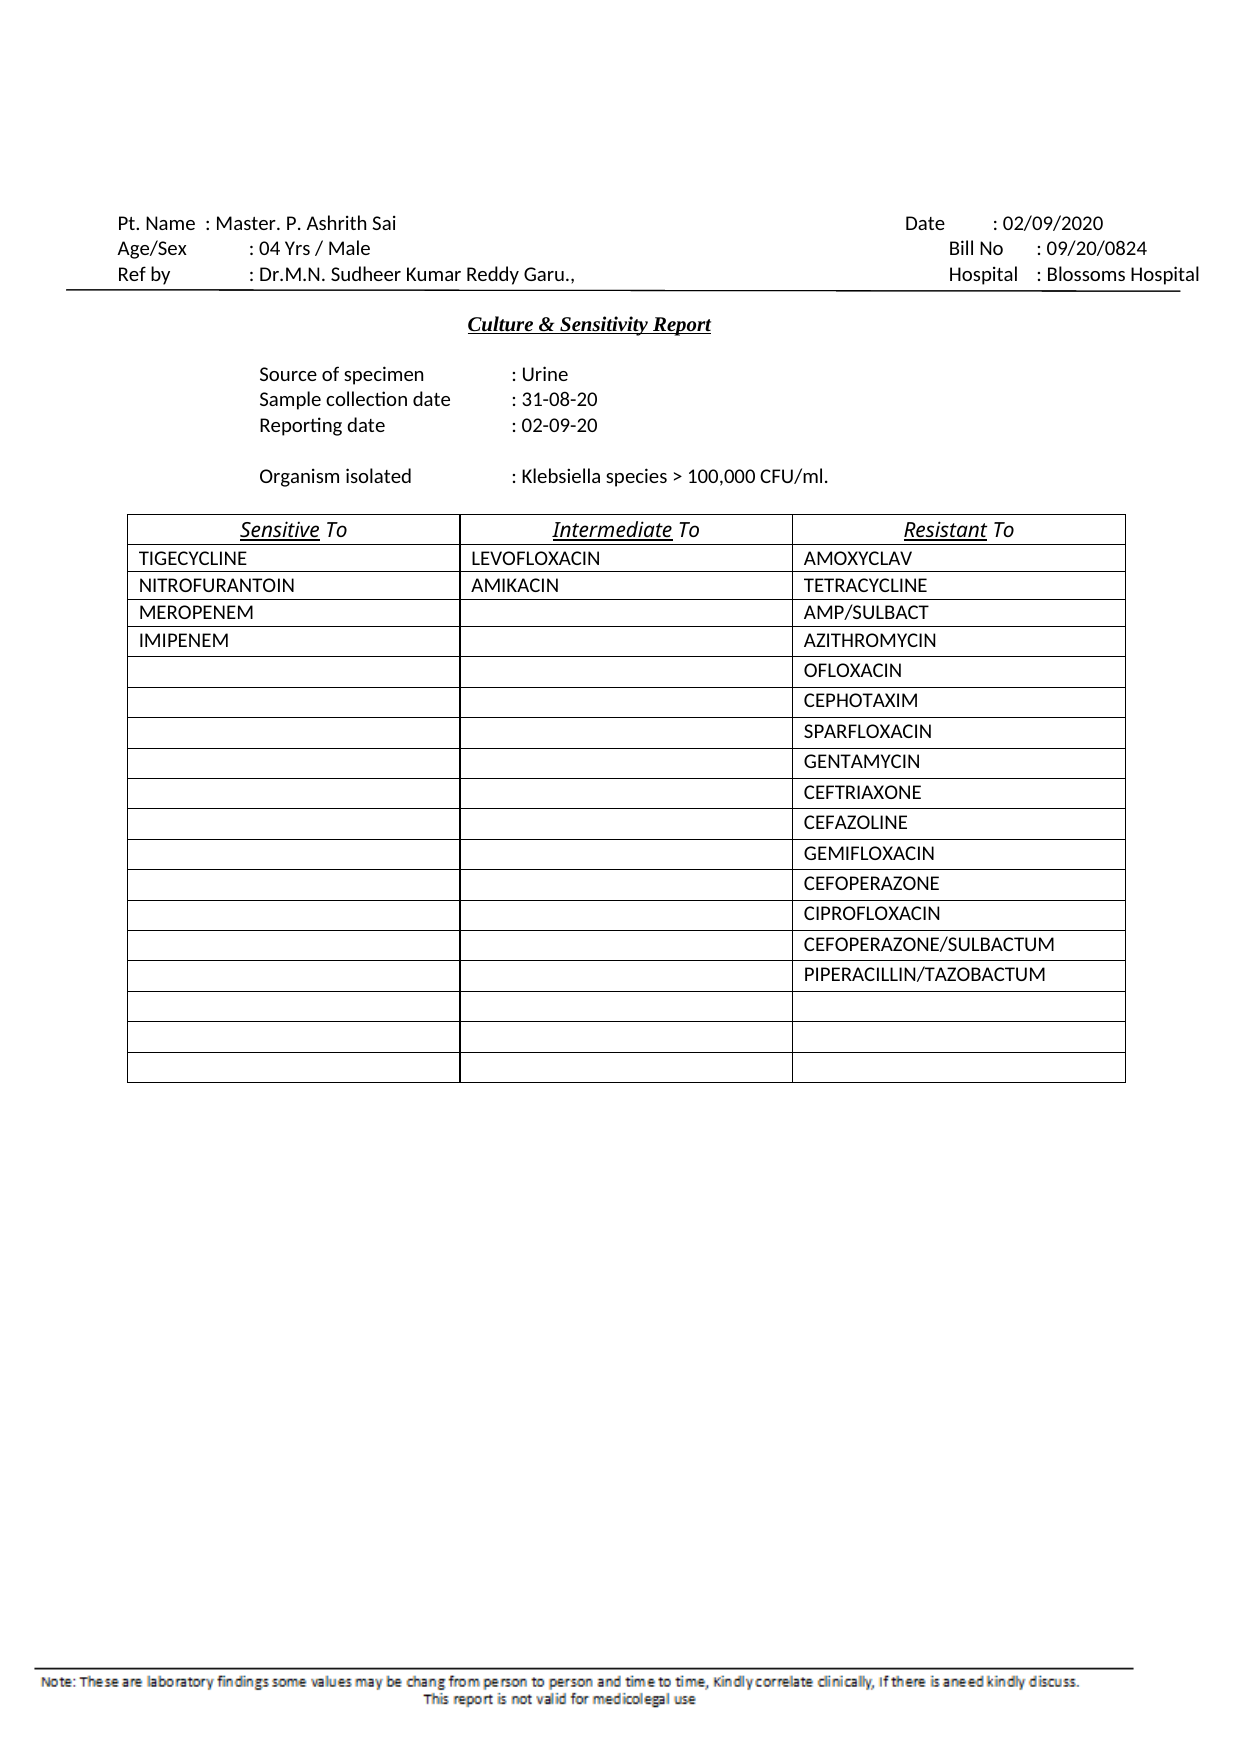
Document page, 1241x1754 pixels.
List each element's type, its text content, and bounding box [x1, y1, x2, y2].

table_cell [461, 901, 792, 930]
table_cell [461, 870, 792, 899]
table_cell AMP/SULBACT [793, 600, 1125, 626]
table_header Resistant To [793, 515, 1125, 544]
table_cell [461, 657, 792, 687]
table_cell CEFAZOLINE [793, 809, 1125, 839]
table_header Intermediate To [461, 515, 792, 544]
table_cell [793, 1022, 1125, 1052]
table_cell [128, 931, 459, 960]
text Pt. Name : Master. P. Ashrith Sai Date : 02/09/2020 [74, 210, 1210, 235]
table_cell [128, 840, 459, 869]
table_cell CEPHOTAXIM [793, 688, 1125, 717]
table_cell [128, 870, 459, 899]
text Source of specimen : Urine [259, 361, 1210, 387]
table_cell [461, 718, 792, 747]
text Ref by : Dr.M.N. Sudheer Kumar Reddy Garu., Hospital : Blossoms Hospital [74, 261, 1210, 286]
table_cell [461, 1022, 792, 1052]
table_cell CEFOPERAZONE [793, 870, 1125, 899]
table_cell [128, 992, 459, 1021]
table_cell OFLOXACIN [793, 657, 1125, 687]
text Organism isolated : Klebsiella species > 100,000 CFU/ml. [259, 463, 1210, 488]
table_cell [128, 1022, 459, 1052]
table_cell MEROPENEM [128, 600, 459, 626]
table_cell [128, 779, 459, 808]
table_cell [128, 1053, 459, 1082]
text Age/Sex : 04 Yrs / Male Bill No : 09/20/0824 [74, 235, 1210, 261]
text Reporting date : 02-09-20 [259, 412, 1210, 437]
table_cell [128, 961, 459, 991]
text Culture & Sensitivity Report [424, 312, 1210, 336]
table_cell [128, 749, 459, 778]
table_cell AMIKACIN [461, 572, 792, 598]
table_cell AMOXYCLAV [793, 545, 1125, 571]
table_cell [461, 992, 792, 1021]
table_cell GEMIFLOXACIN [793, 840, 1125, 869]
table_cell [461, 931, 792, 960]
table_cell [461, 1053, 792, 1082]
table_cell TETRACYCLINE [793, 572, 1125, 598]
picture [30, 1665, 1137, 1709]
table_cell [461, 840, 792, 869]
text Sample collection date : 31-08-20 [259, 387, 1210, 412]
table_cell [793, 1053, 1125, 1082]
table_cell [461, 627, 792, 656]
table_cell TIGECYCLINE [128, 545, 459, 571]
table_cell IMIPENEM [128, 627, 459, 656]
table_cell [793, 992, 1125, 1021]
table_cell [461, 961, 792, 991]
table_cell CEFOPERAZONE/SULBACTUM [793, 931, 1125, 960]
table_cell [461, 809, 792, 839]
table_cell [461, 600, 792, 626]
table_cell AZITHROMYCIN [793, 627, 1125, 656]
table_cell [128, 688, 459, 717]
table_cell GENTAMYCIN [793, 749, 1125, 778]
table_cell LEVOFLOXACIN [461, 545, 792, 571]
table_header Sensitive To [128, 515, 459, 544]
table_cell [128, 901, 459, 930]
table_cell SPARFLOXACIN [793, 718, 1125, 747]
table_cell PIPERACILLIN/TAZOBACTUM [793, 961, 1125, 991]
table_cell [128, 809, 459, 839]
table_cell CEFTRIAXONE [793, 779, 1125, 808]
table_cell CIPROFLOXACIN [793, 901, 1125, 930]
table_cell [461, 688, 792, 717]
table_cell [461, 749, 792, 778]
table_cell [461, 779, 792, 808]
table_cell [128, 657, 459, 687]
table_cell [128, 718, 459, 747]
table_cell NITROFURANTOIN [128, 572, 459, 598]
